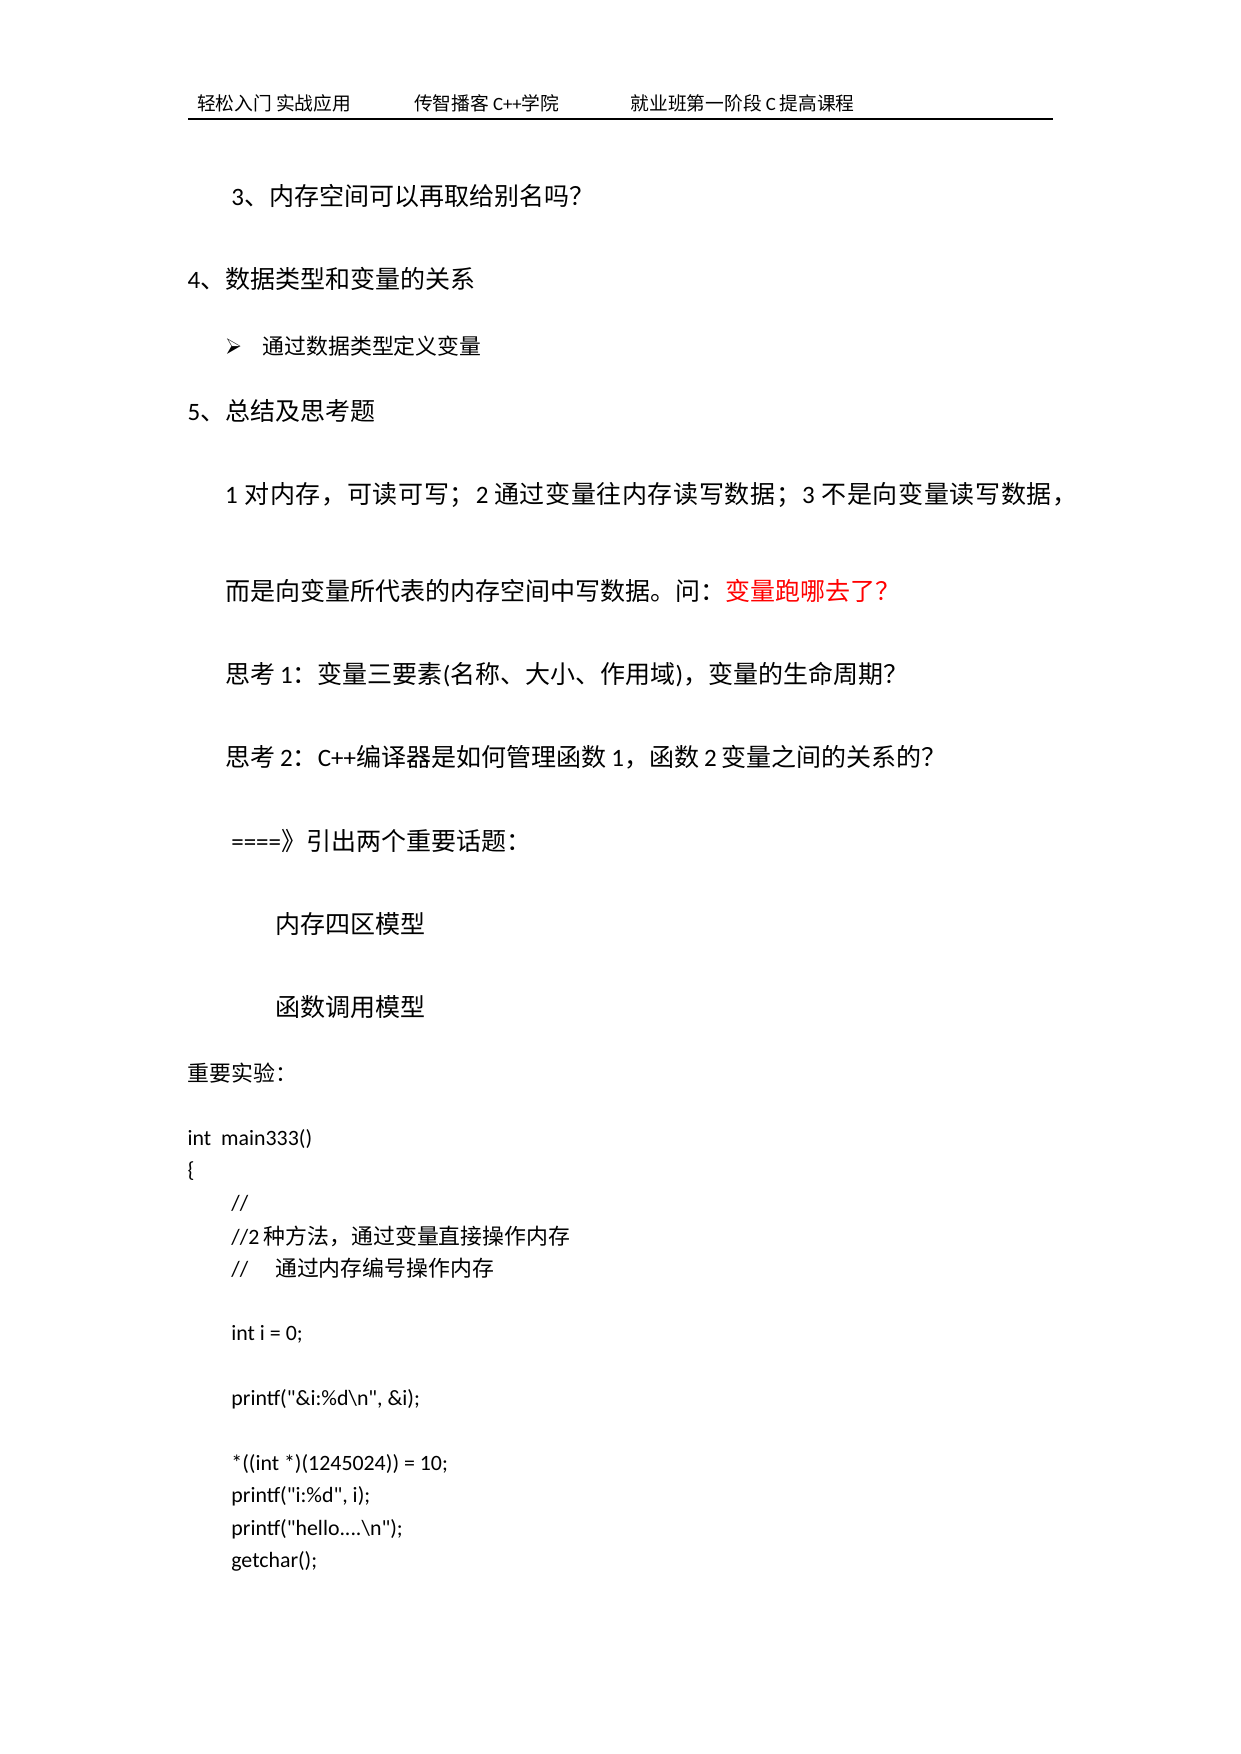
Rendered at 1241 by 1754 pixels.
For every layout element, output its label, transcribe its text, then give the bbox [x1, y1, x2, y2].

text 5、总结及思考题 [187, 377, 1053, 442]
text printf("i:%d", i); [187, 1478, 1053, 1511]
list 1 对内存，可读可写；2通过变量往内存读写数据；3 不是向变量读写数据，而是向变量所代表的内存空间中写数据。问：变量跑哪去了？ [225, 460, 1053, 622]
list 通过数据类型定义变量 [225, 328, 1053, 361]
text 3、内存空间可以再取给别名吗？ [231, 162, 1053, 227]
text //2种方法，通过变量直接操作内存 [187, 1218, 1053, 1251]
text // [187, 1186, 1053, 1218]
text 函数调用模型 [275, 973, 1053, 1038]
text 思考1：变量三要素(名称、大小、作用域)，变量的生命周期？ [225, 640, 1053, 705]
text getchar(); [187, 1543, 1053, 1576]
text // 通过内存编号操作内存 [187, 1251, 1053, 1283]
text printf("&i:%d\n", &i); [187, 1381, 1053, 1413]
text { [187, 1153, 1053, 1186]
text int i = 0; [187, 1316, 1053, 1348]
text printf("hello....\n"); [187, 1511, 1053, 1543]
text int main333() [187, 1121, 1053, 1153]
text 重要实验： [187, 1056, 1053, 1088]
text *((int *)(1245024)) = 10; [187, 1446, 1053, 1478]
text 内存四区模型 [231, 890, 1053, 955]
text 思考2：C++编译器是如何管理函数1，函数2变量之间的关系的？ [187, 723, 1053, 788]
text ====》引出两个重要话题： [231, 807, 1053, 872]
text 4、数据类型和变量的关系 [187, 245, 1053, 310]
